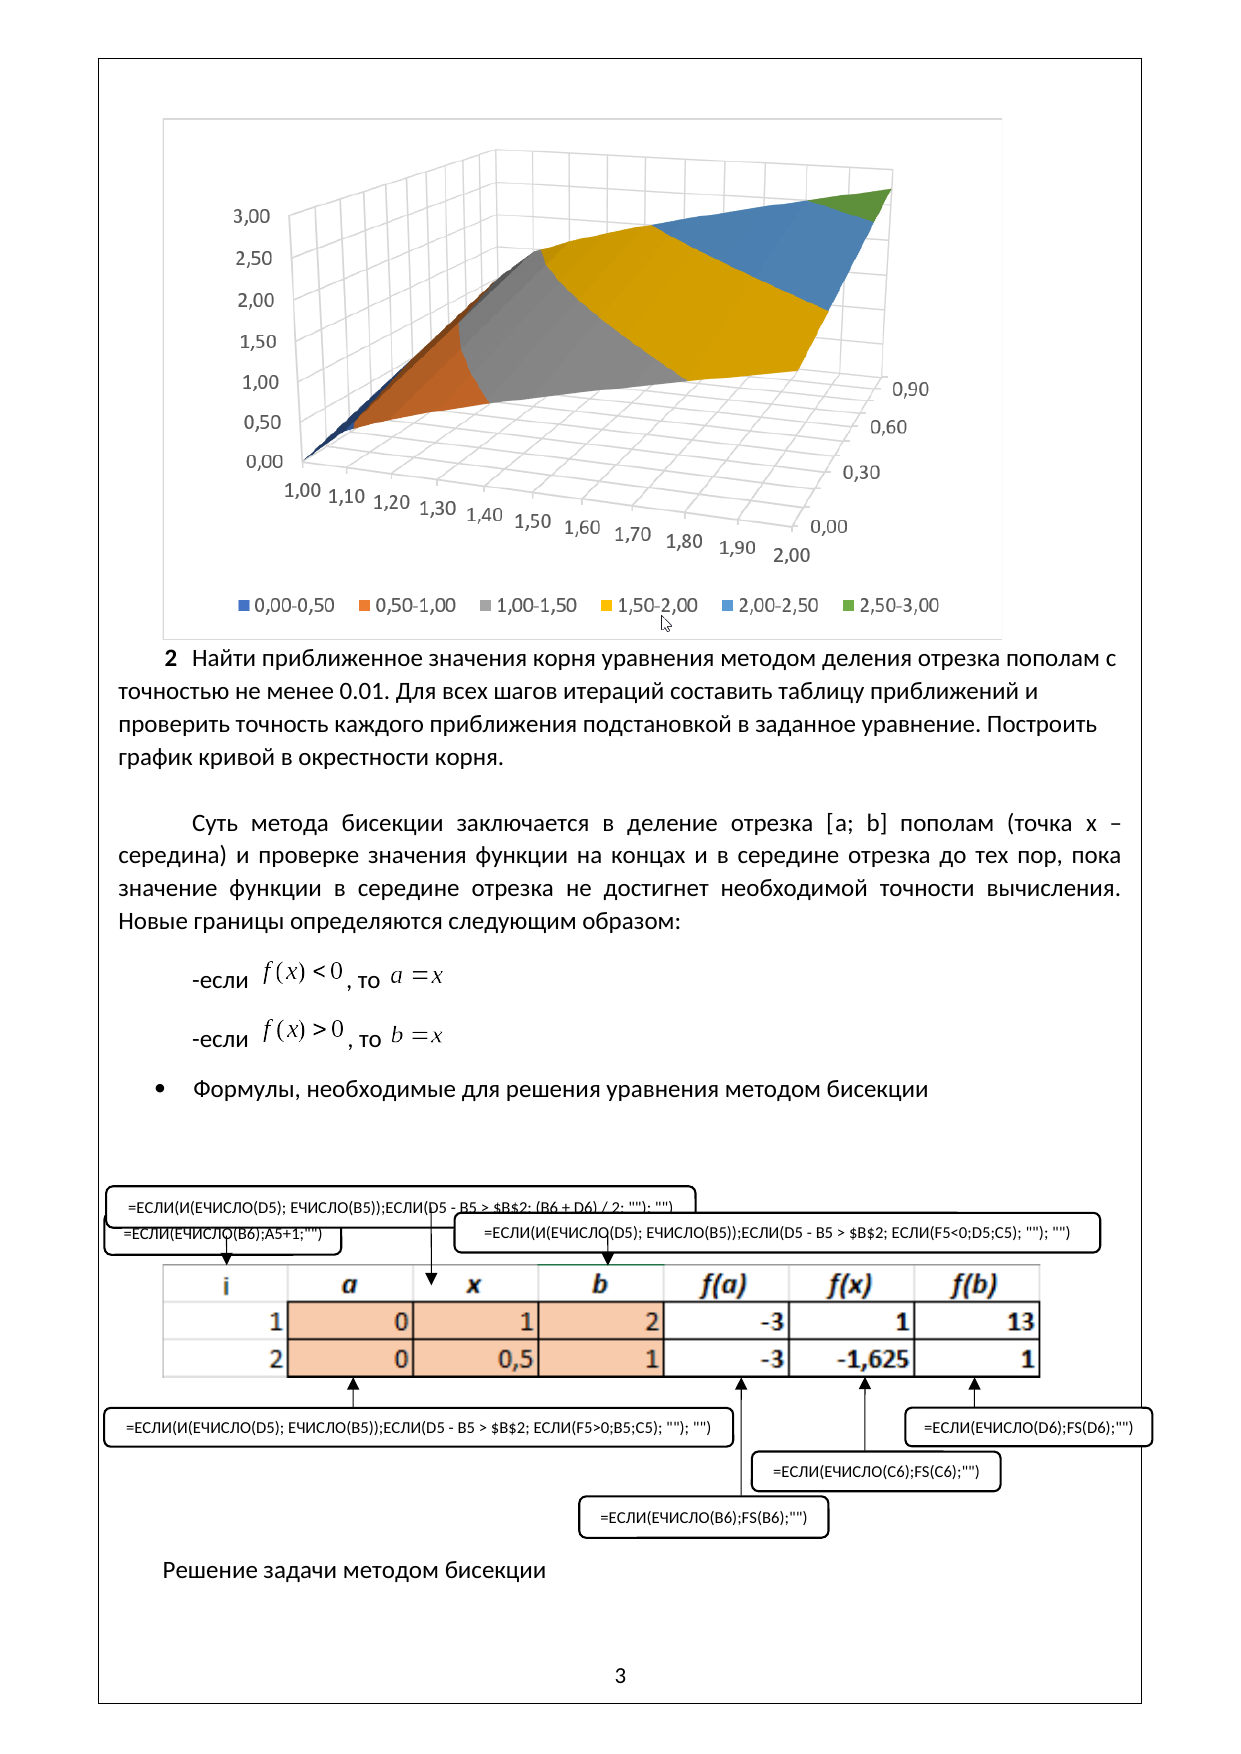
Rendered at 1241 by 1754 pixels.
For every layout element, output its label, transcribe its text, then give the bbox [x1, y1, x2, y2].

picture [162, 1264, 1041, 1378]
list Найти приближенное значения корня уравнения методом деления отрезка пополам с точностью не менее 0.01. Для всех шагов итераций составить таблицу приближений и проверить точность каждого приближения подстановкой в заданное уравнение. Построить график кривой в окрестности корня. [118, 642, 1122, 771]
text -если , то [118, 1014, 1122, 1054]
list Формулы, необходимые для решения уравнения методом бисекции [156, 1073, 1122, 1104]
text Суть метода бисекции заключается в деление отрезка [a; b] пополам (точка x – середина) и проверке значения функции на концах и в середине отрезка до тех пор, пока значение функции в середине отрезка не достигнет необходимой точности вычисления. Новые границы определяются следующим образом: [118, 807, 1122, 936]
text -если , то [118, 955, 1122, 995]
text Решение задачи методом бисекции [162, 1554, 1122, 1585]
picture [162, 118, 1003, 640]
